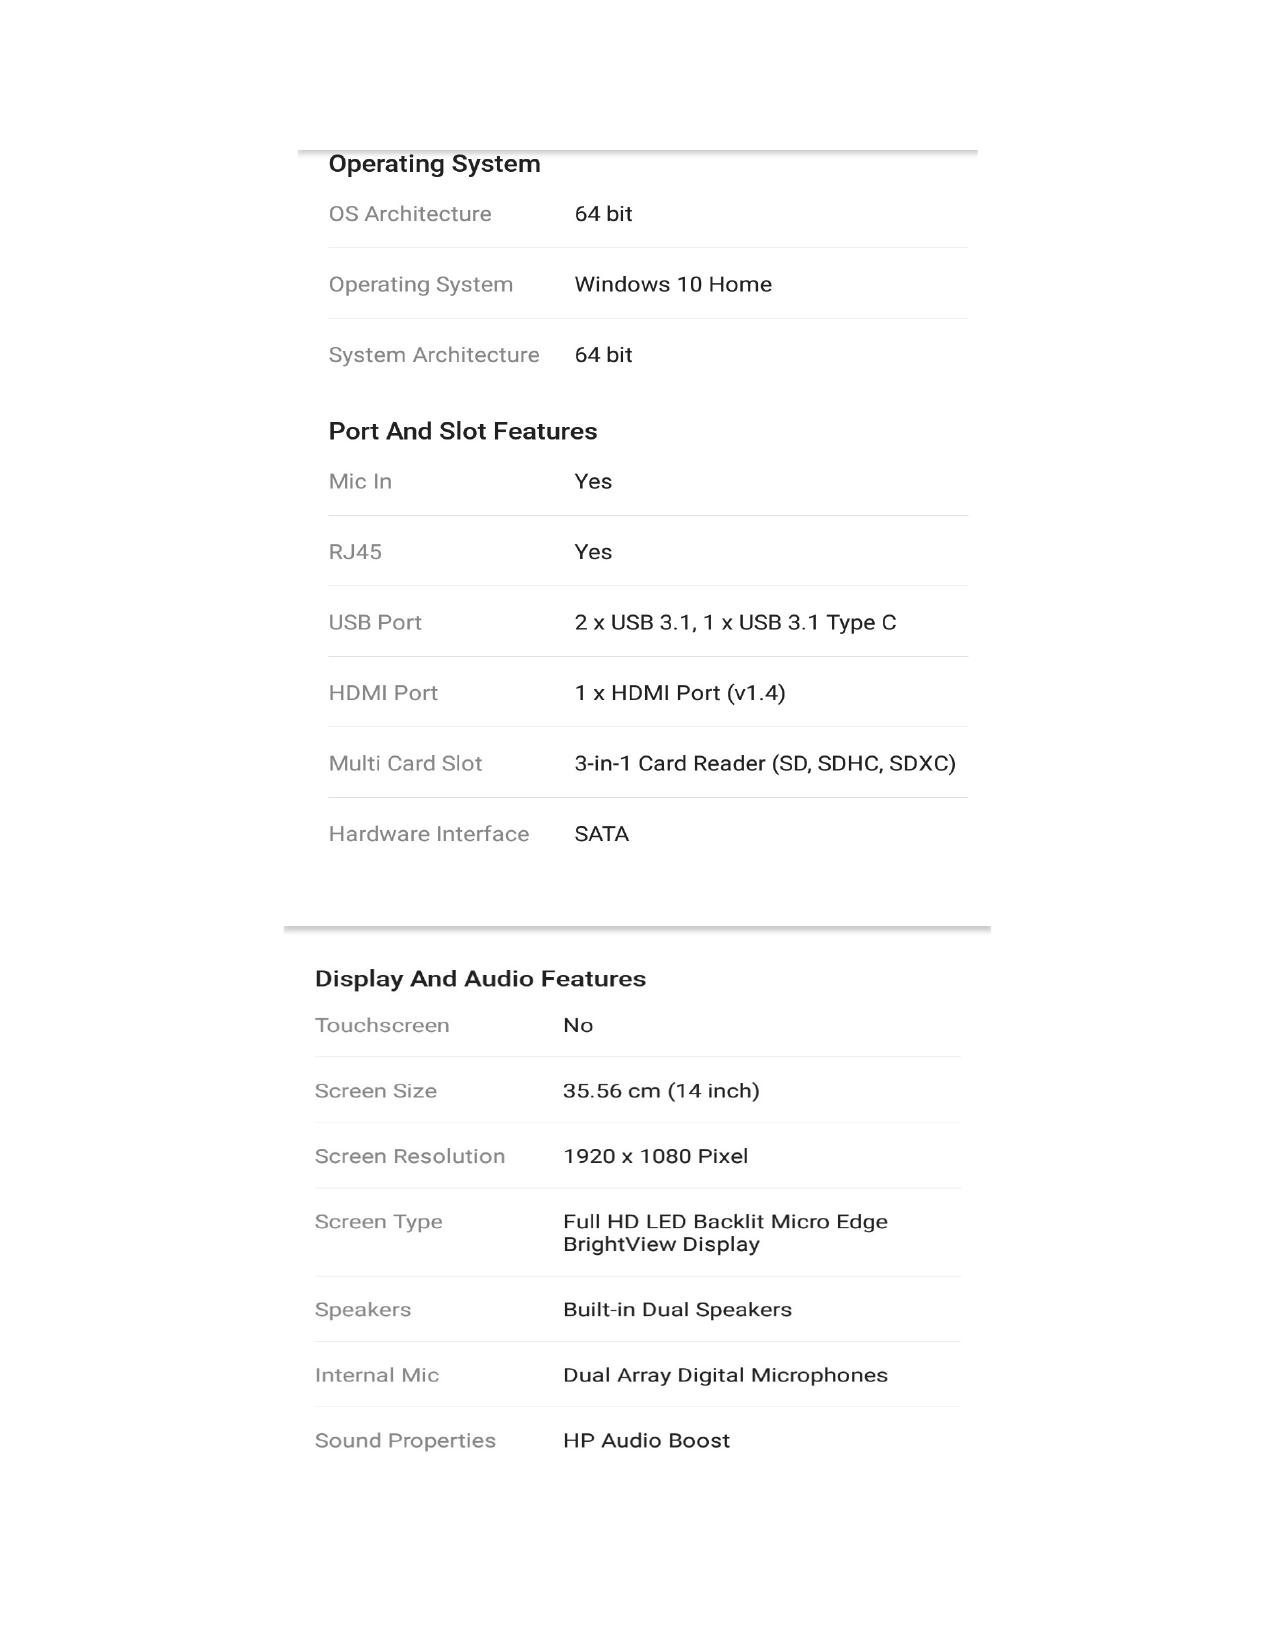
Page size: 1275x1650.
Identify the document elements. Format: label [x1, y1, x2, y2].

picture [297, 150, 978, 853]
picture [283, 926, 992, 1478]
